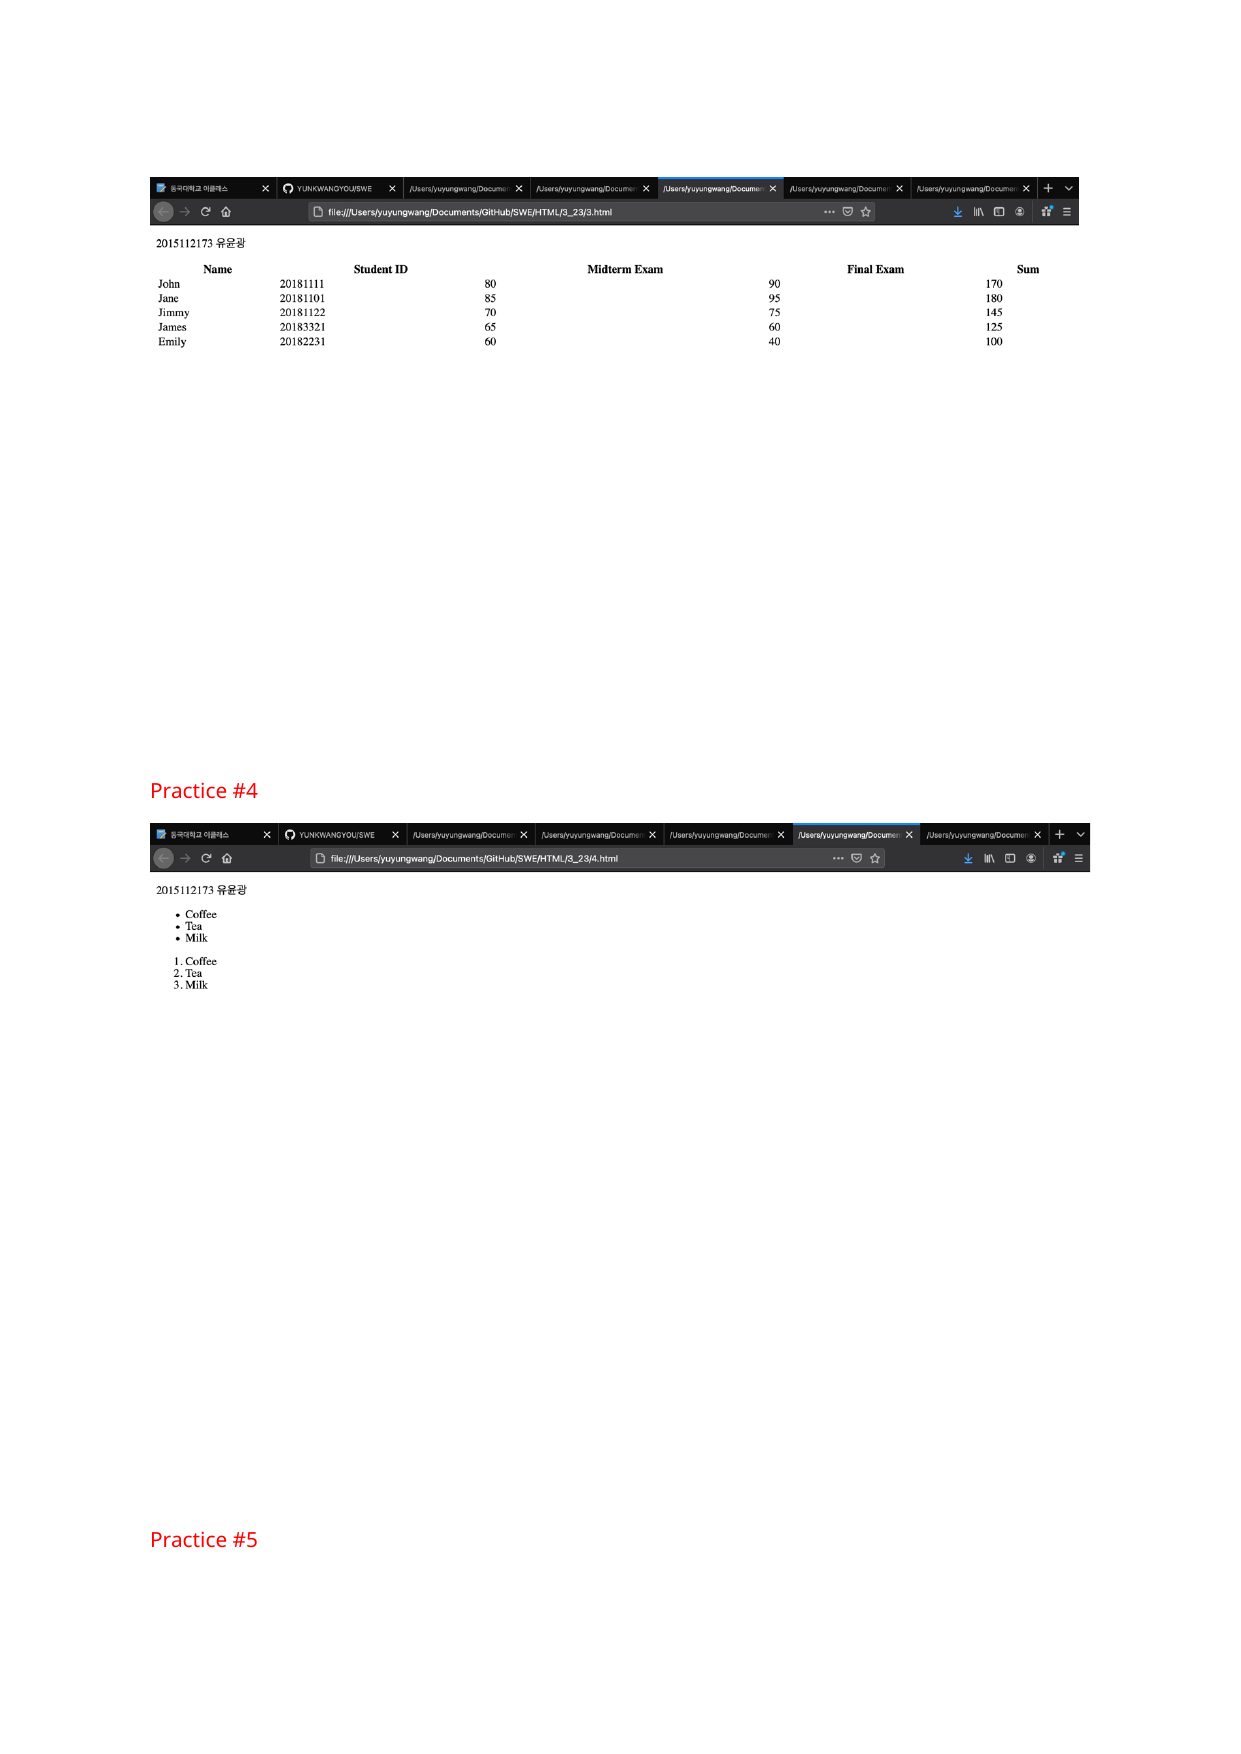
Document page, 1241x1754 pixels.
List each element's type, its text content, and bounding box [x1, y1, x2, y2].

text Practice #5 [150, 1525, 1090, 1553]
picture [150, 177, 1079, 758]
picture [150, 823, 1091, 1412]
text Practice #4 [150, 777, 1090, 805]
